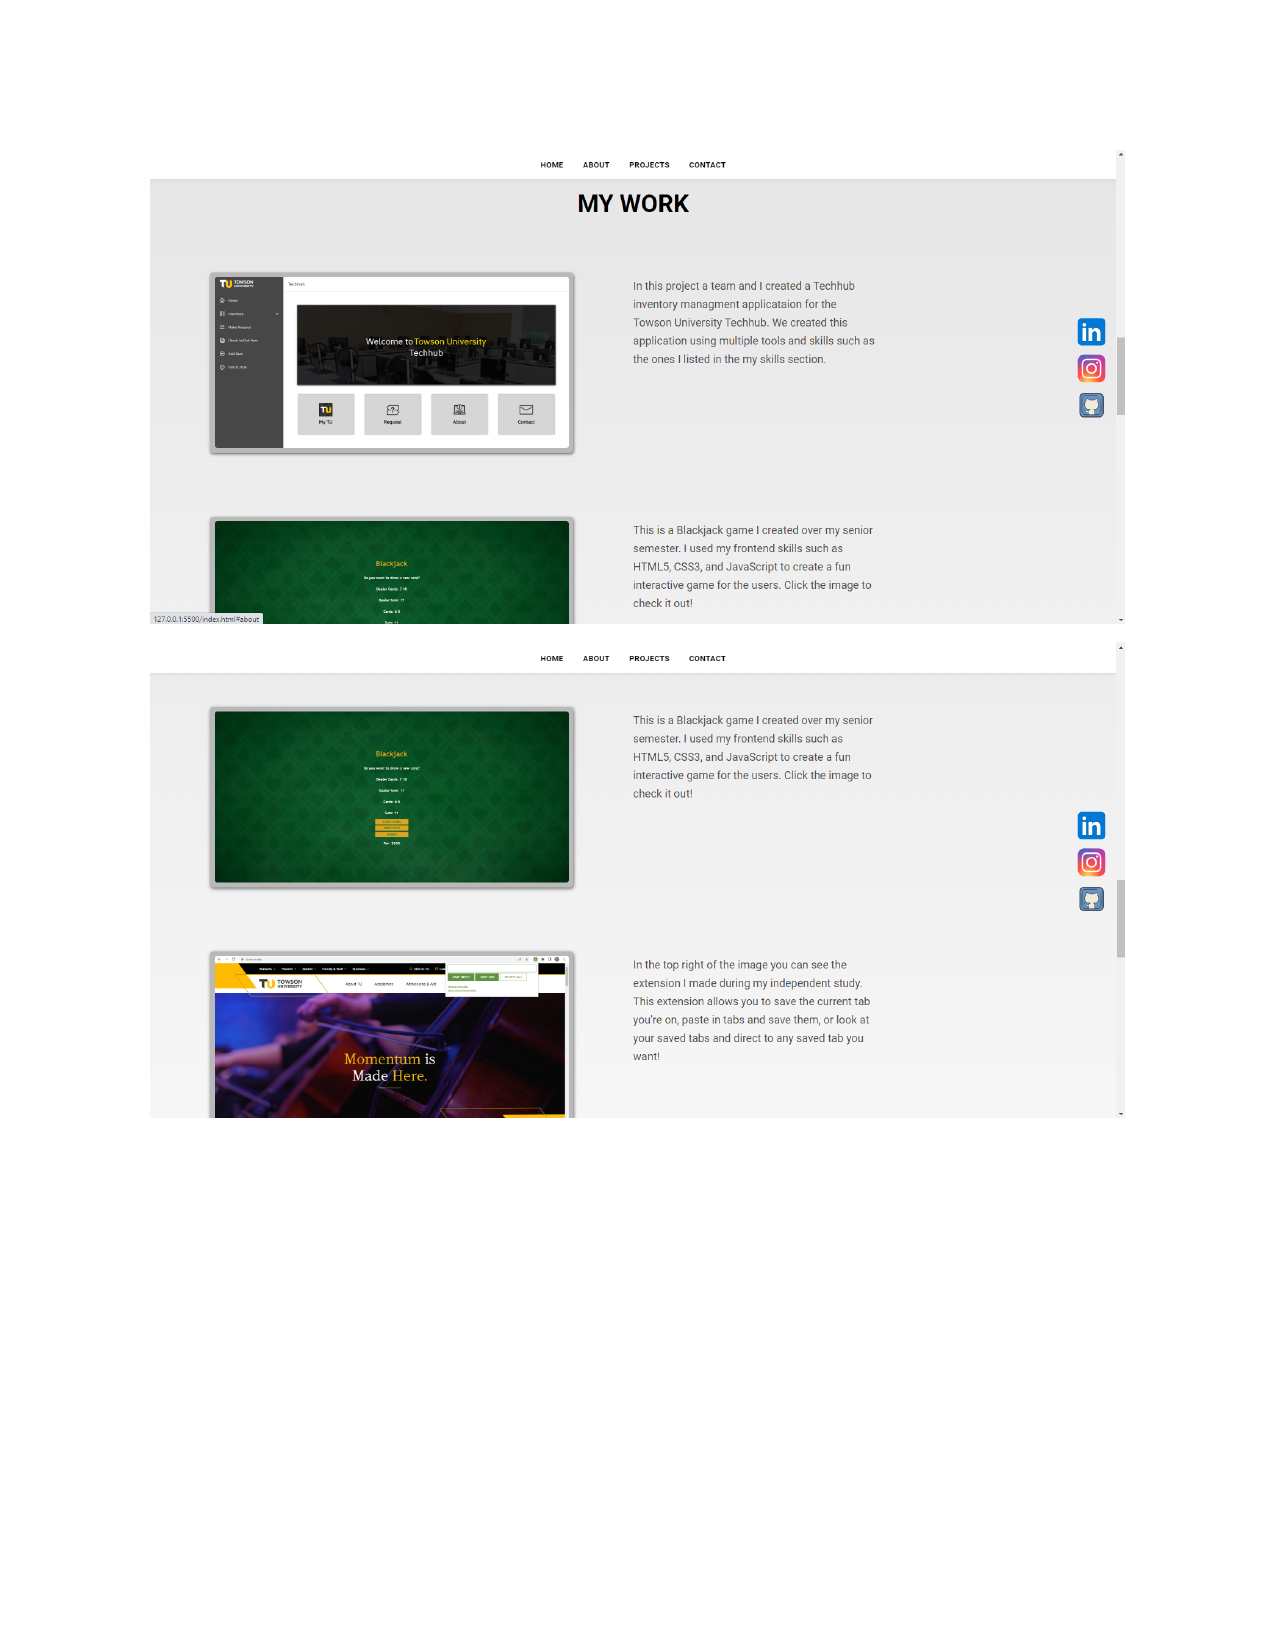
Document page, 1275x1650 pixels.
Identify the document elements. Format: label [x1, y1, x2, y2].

picture [150, 150, 1125, 624]
picture [150, 642, 1125, 1118]
